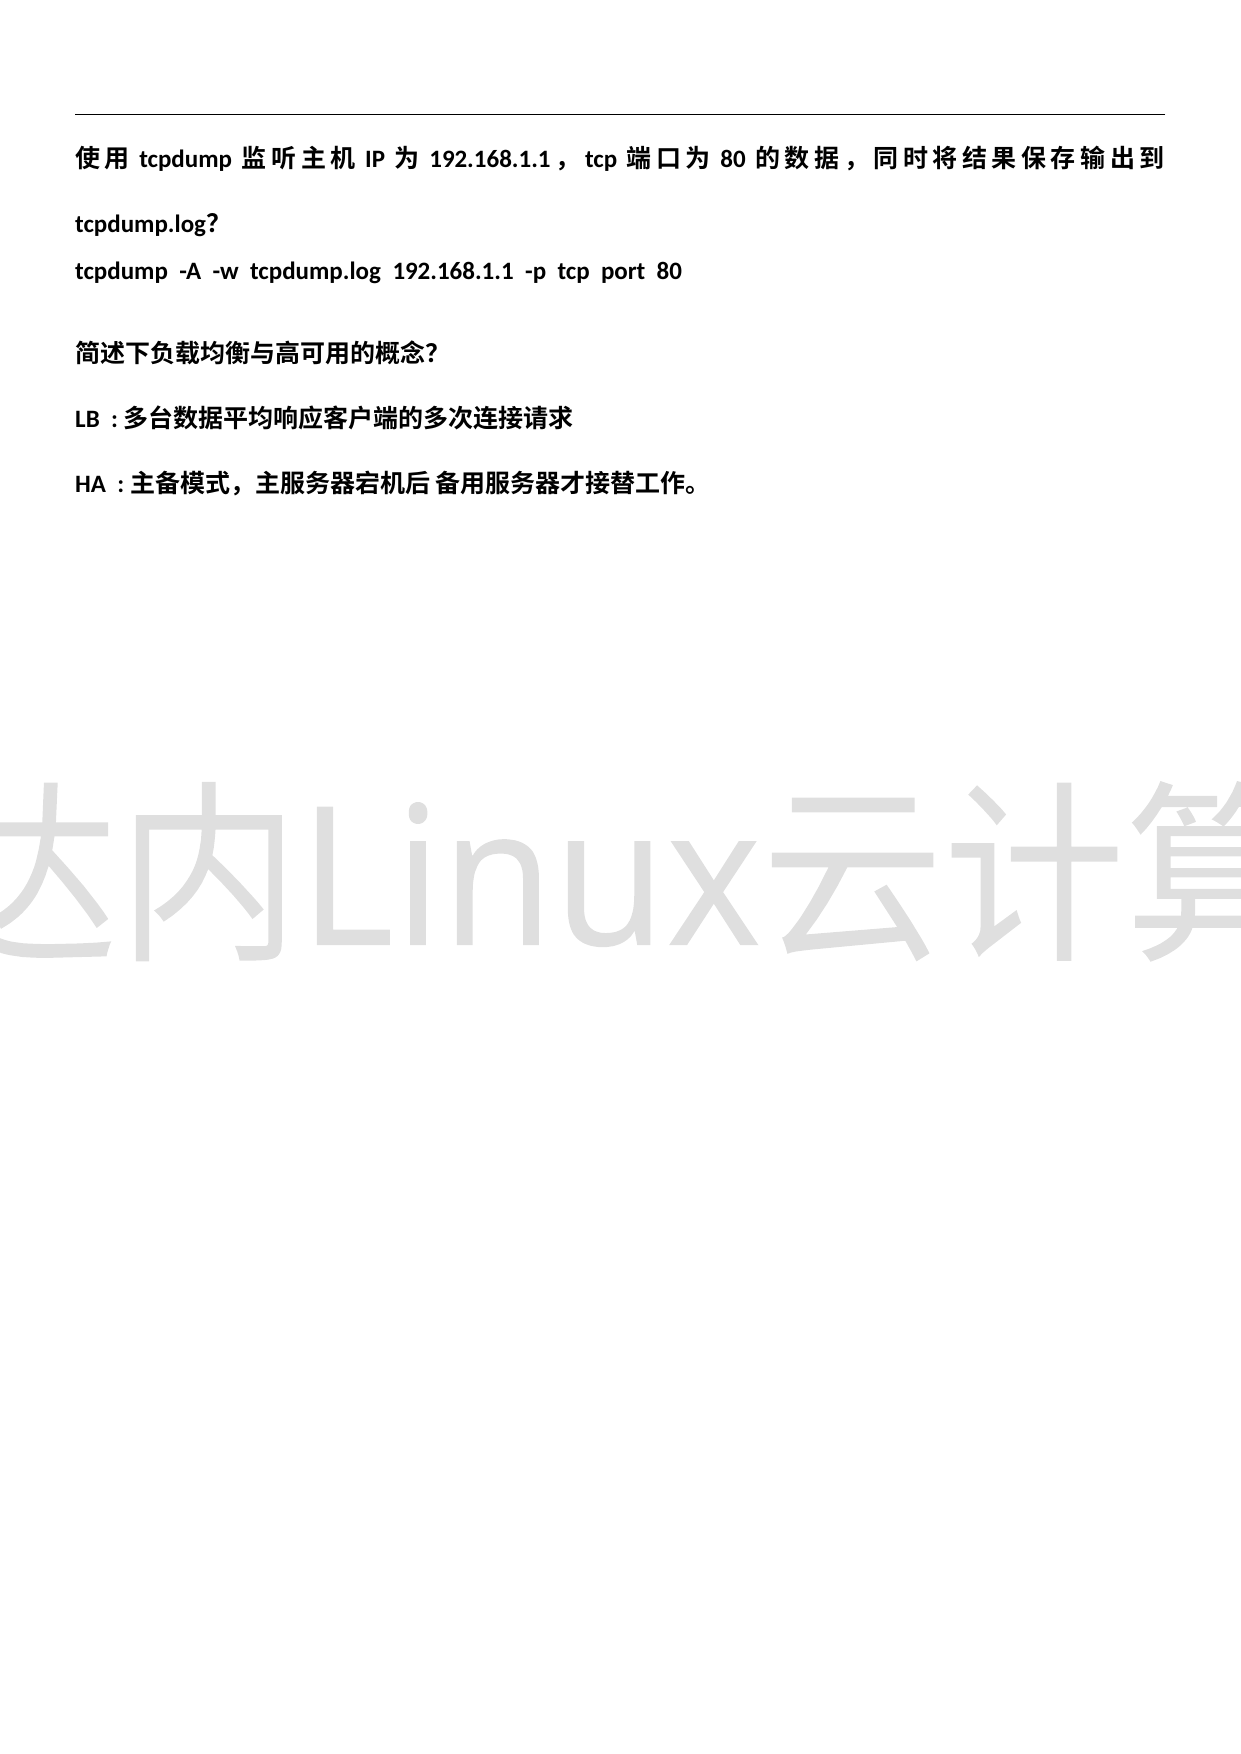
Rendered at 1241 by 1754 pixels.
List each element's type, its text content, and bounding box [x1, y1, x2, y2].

text LB : 多台数据平均响应客户端的多次连接请求 [75, 384, 1165, 449]
text HA : 主备模式，主服务器宕机后 备用服务器才接替工作。 [75, 449, 1165, 514]
text 简述下负载均衡与高可用的概念？ [75, 319, 1165, 384]
text tcpdump -A -w tcpdump.log 192.168.1.1 -p tcp port 80 [75, 254, 1165, 286]
text 使用tcpdump监听主机IP为192.168.1.1，tcp端口为80的数据，同时将结果保存输出到tcpdump.log？ [75, 124, 1165, 254]
